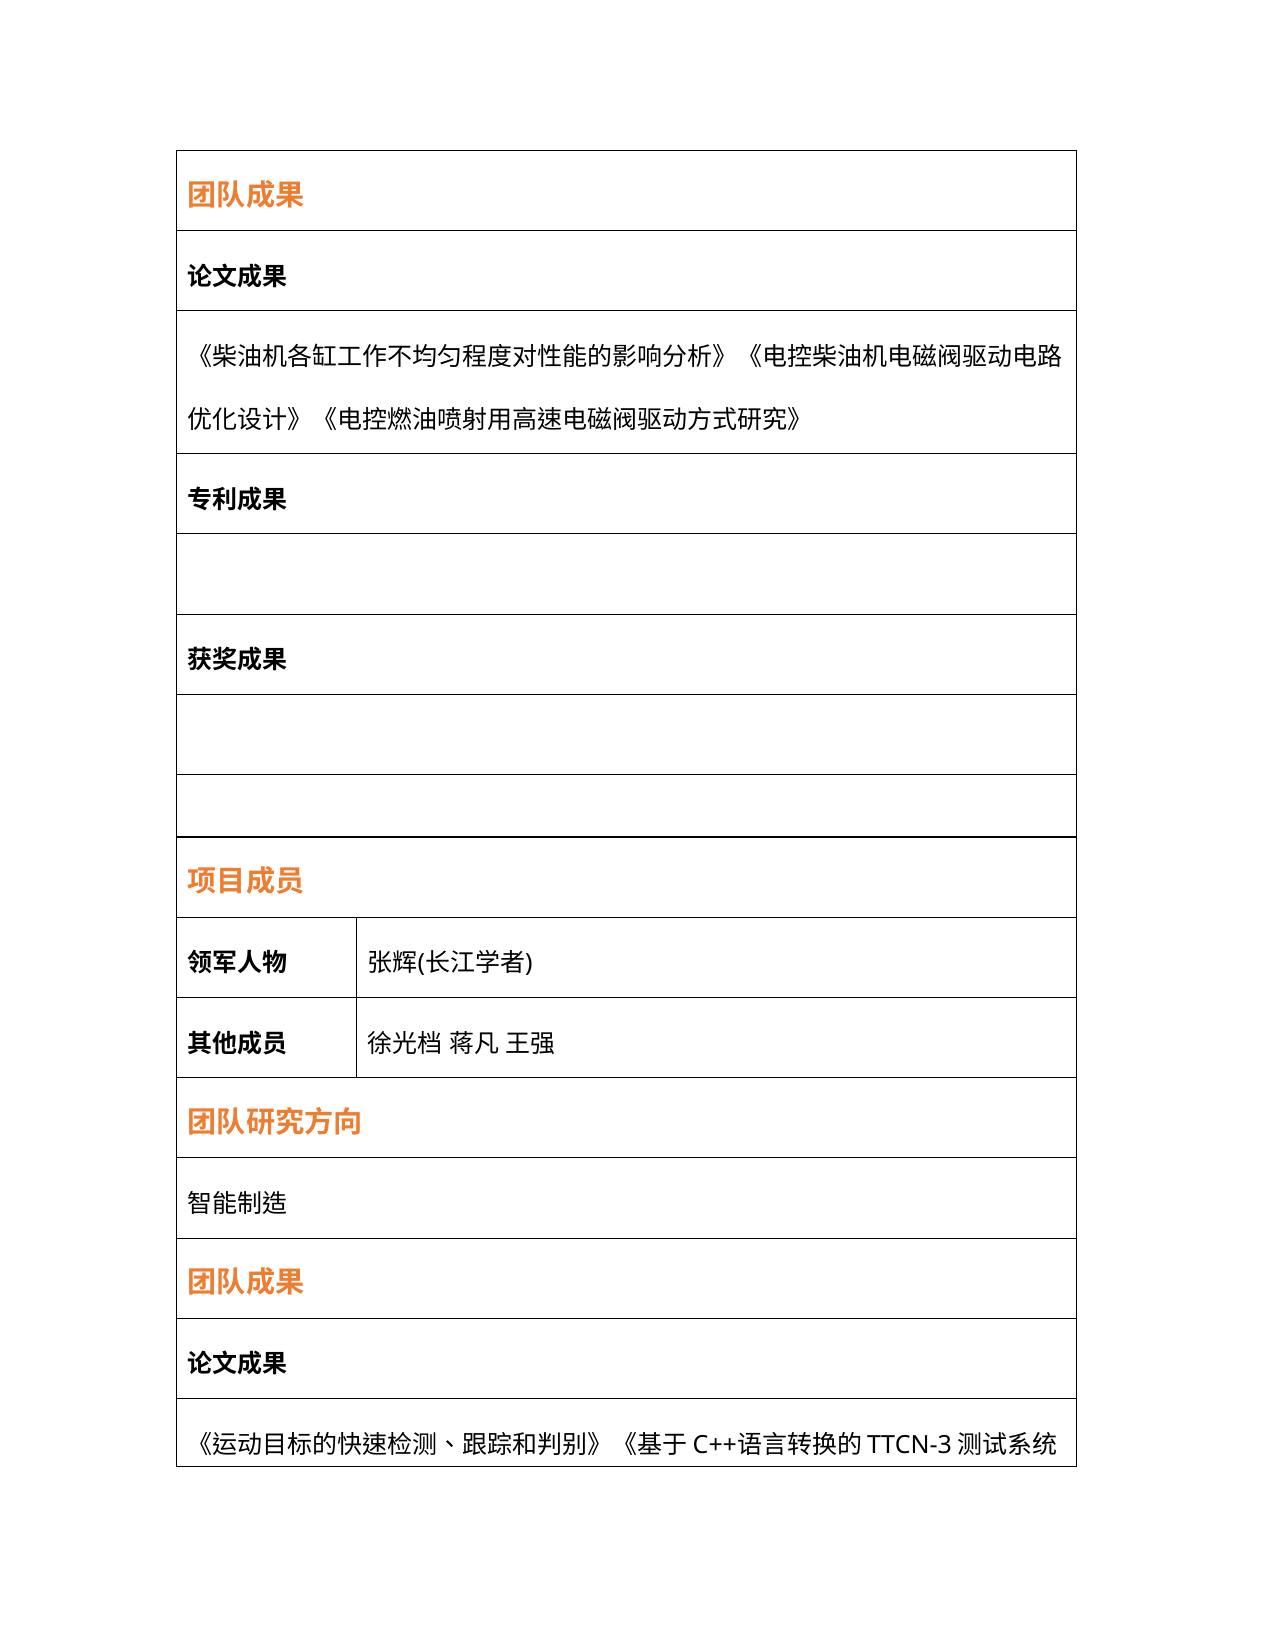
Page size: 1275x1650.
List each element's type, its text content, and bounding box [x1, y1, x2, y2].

table_header 徐光档 蒋凡 王强 [357, 998, 1076, 1077]
table_header [177, 534, 1076, 613]
table_header 团队成果 [177, 151, 1076, 230]
table_header 智能制造 [177, 1158, 1076, 1237]
table_header 《柴油机各缸工作不均匀程度对性能的影响分析》《电控柴油机电磁阀驱动电路优化设计》《电控燃油喷射用高速电磁阀驱动方式研究》 [177, 311, 1076, 453]
table_header [177, 695, 1076, 774]
table_header 其他成员 [177, 998, 356, 1077]
table_header 论文成果 [177, 231, 1076, 310]
table_header [177, 775, 1076, 836]
table_header 张辉(长江学者) [357, 918, 1076, 997]
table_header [177, 1399, 1076, 1466]
table_header 专利成果 [177, 454, 1076, 533]
table_header 获奖成果 [177, 615, 1076, 694]
table_header 团队成果 [177, 1239, 1076, 1318]
table_header 领军人物 [177, 918, 356, 997]
table_header 团队研究方向 [177, 1078, 1076, 1157]
table_header 项目成员 [177, 838, 1076, 917]
table_header 论文成果 [177, 1319, 1076, 1398]
